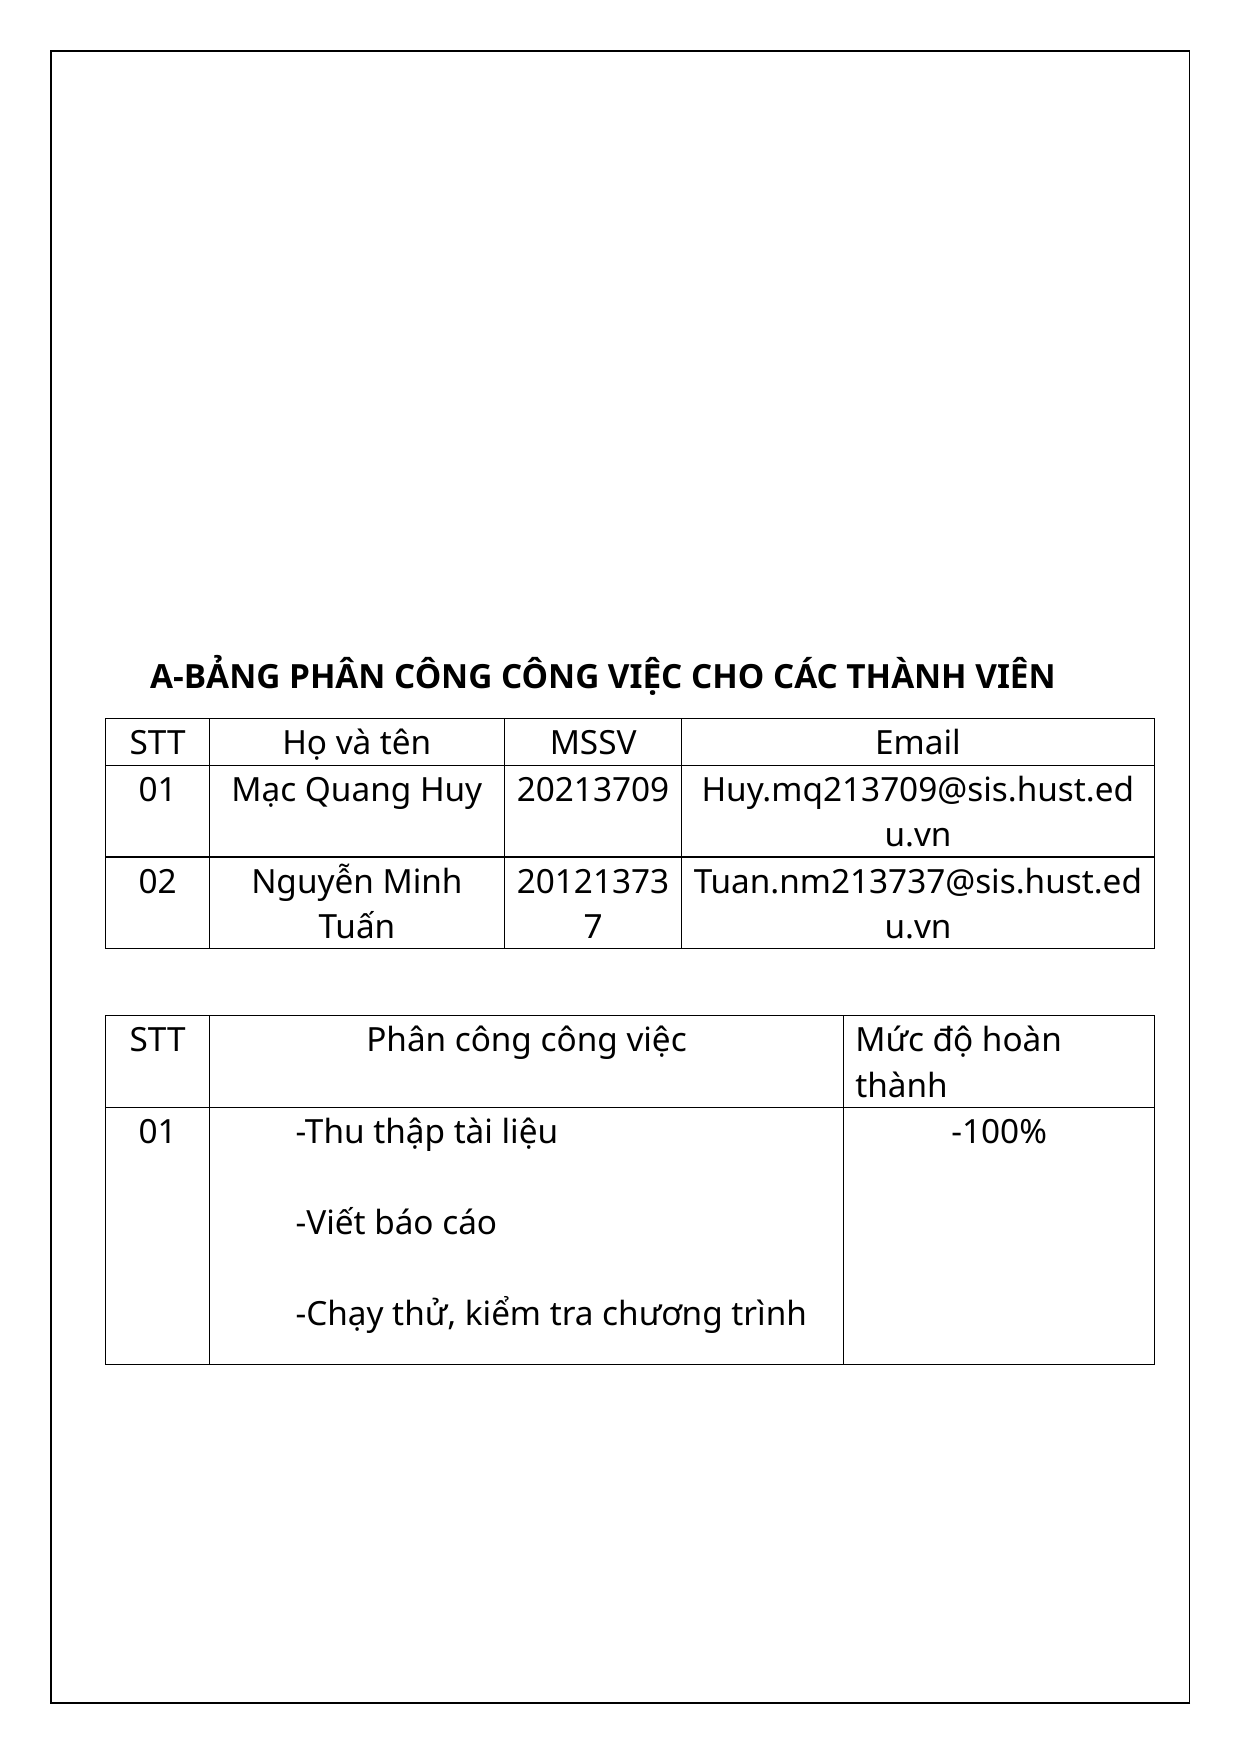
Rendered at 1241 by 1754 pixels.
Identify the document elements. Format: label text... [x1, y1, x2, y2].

table_header STT [106, 719, 209, 764]
table_header STT [106, 1016, 209, 1107]
table_cell Mạc Quang Huy [210, 766, 504, 856]
table_cell Tuan.nm213737@sis.hust.edu.vn [682, 858, 1154, 948]
table_header Họ và tên [210, 719, 504, 764]
table_cell 20213709 [505, 766, 681, 856]
table_cell -Thu thập tài liệu -Viết báo cáo -Chạy thử, kiểm tra chương trình [210, 1108, 843, 1363]
table_header Email [682, 719, 1154, 764]
table_header MSSV [505, 719, 681, 764]
table_cell -100% [844, 1108, 1154, 1363]
table_cell 01 [106, 1108, 209, 1363]
text A-BẢNG PHÂN CÔNG CÔNG VIỆC CHO CÁC THÀNH VIÊN [150, 652, 1090, 698]
table_cell Huy.mq213709@sis.hust.edu.vn [682, 766, 1154, 856]
table_cell Nguyễn Minh Tuấn [210, 858, 504, 948]
table_cell 201213737 [505, 858, 681, 948]
table_cell 02 [106, 858, 209, 948]
table_cell 01 [106, 766, 209, 856]
table_header Phân công công việc [210, 1016, 843, 1107]
table_header Mức độ hoàn thành [844, 1016, 1154, 1107]
